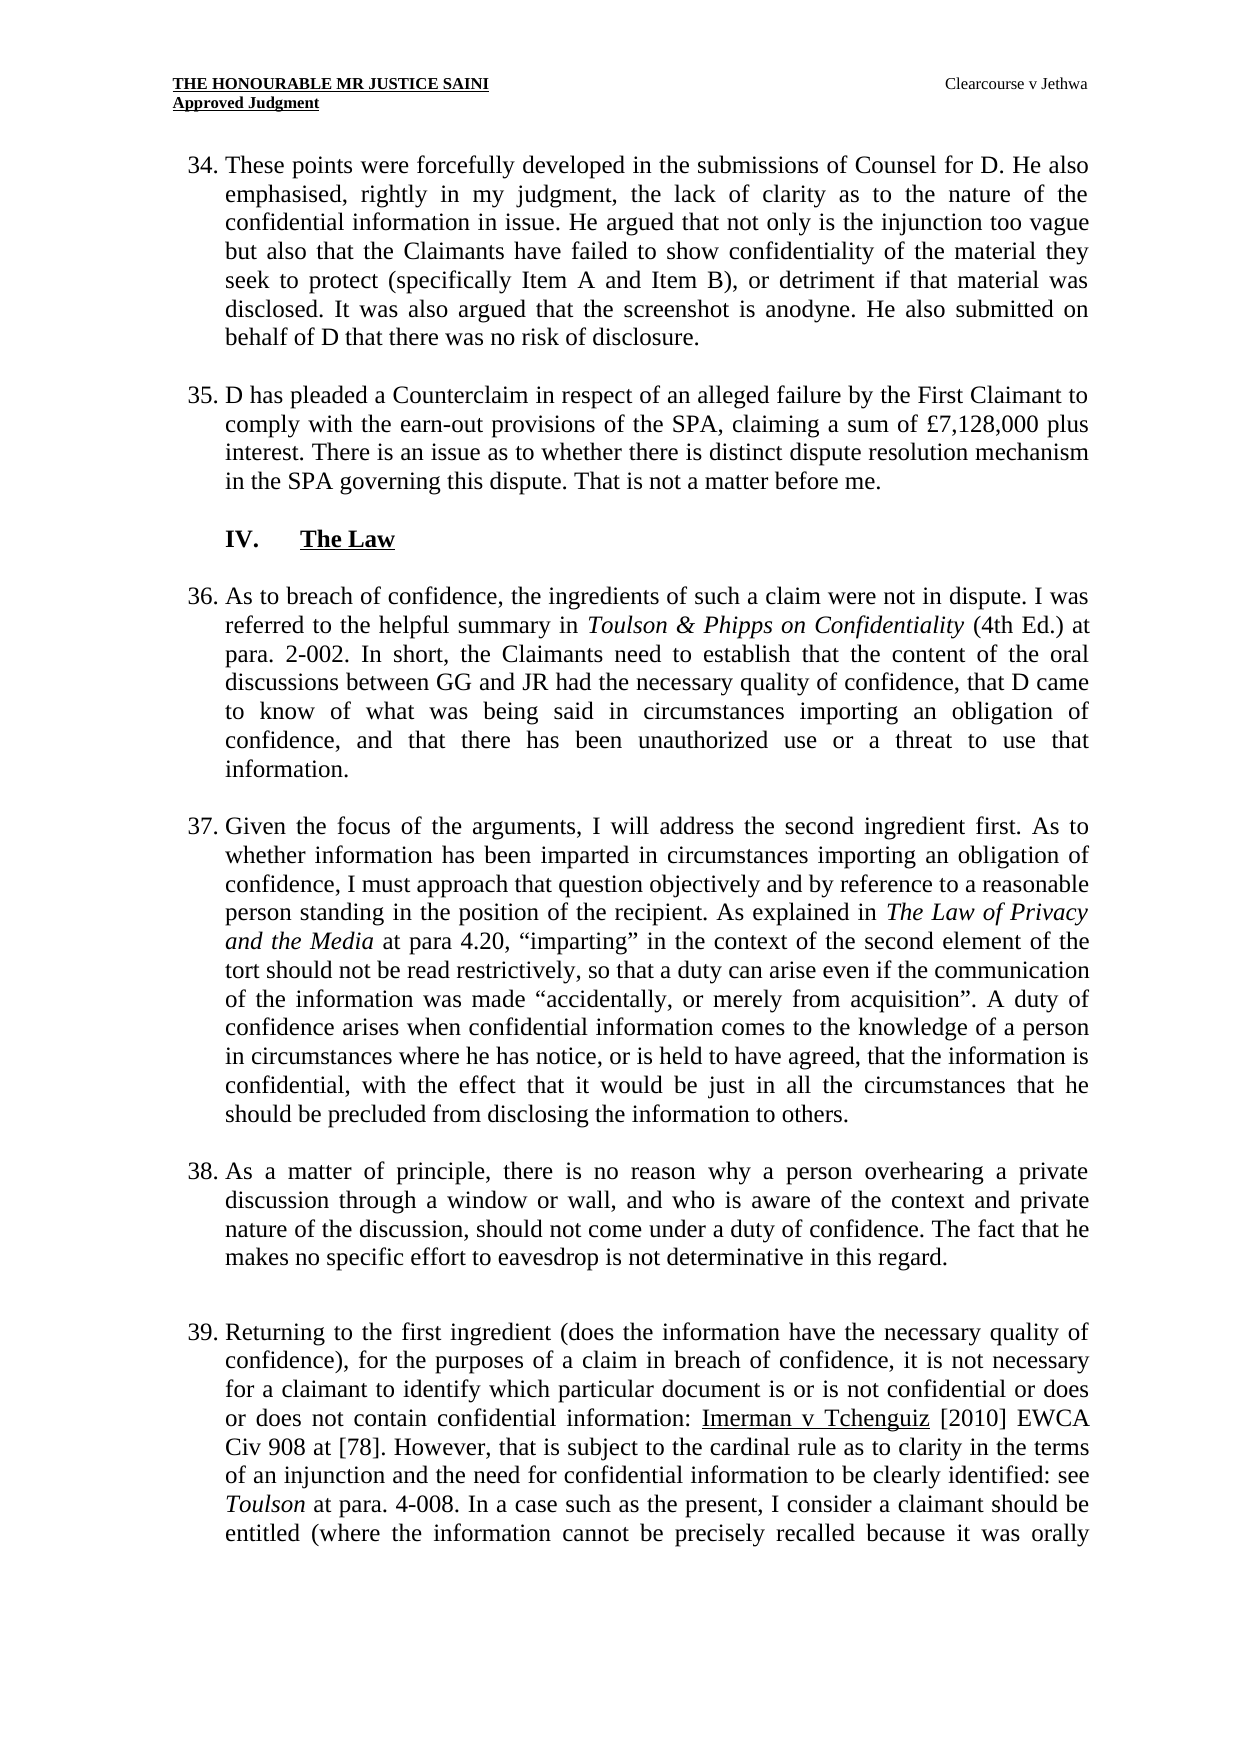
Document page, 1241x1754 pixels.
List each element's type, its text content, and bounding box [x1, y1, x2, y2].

list Given the focus of the arguments, I will address the second ingredient first. As to whether information has been imparted in circumstances importing an obligation of confidence, I must approach that question objectively and by reference to a reasonable person standing in the position of the recipient. As explained in The Law of Privacy and the Media at para 4.20, “imparting” in the context of the second element of the tort should not be read restrictively, so that a duty can arise even if the communication of the information was made “accidentally, or merely from acquisition”. A duty of confidence arises when confidential information comes to the knowledge of a person in circumstances where he has notice, or is held to have agreed, that the information is confidential, with the effect that it would be just in all the circumstances that he should be precluded from disclosing the information to others. [187, 811, 1090, 1127]
list As a matter of principle, there is no reason why a person overhearing a private discussion through a window or wall, and who is aware of the context and private nature of the discussion, should not come under a duty of confidence. The fact that he makes no specific effort to eavesdrop is not determinative in this regard. [187, 1156, 1090, 1271]
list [187, 1317, 1090, 1547]
list D has pleaded a Counterclaim in respect of an alleged failure by the First Claimant to comply with the earn-out provisions of the SPA, claiming a sum of £7,128,000 plus interest. There is an issue as to whether there is distinct dispute resolution mechanism in the SPA governing this dispute. That is not a matter before me. [187, 380, 1090, 495]
list These points were forcefully developed in the submissions of Counsel for D. He also emphasised, rightly in my judgment, the lack of clarity as to the nature of the confidential information in issue. He argued that not only is the injunction too vague but also that the Claimants have failed to show confidentiality of the material they seek to protect (specifically Item A and Item B), or detriment if that material was disclosed. It was also argued that the screenshot is anodyne. He also submitted on behalf of D that there was no risk of disclosure. [187, 150, 1090, 351]
list The Law [225, 524, 1090, 552]
list As to breach of confidence, the ingredients of such a claim were not in dispute. I was referred to the helpful summary in Toulson & Phipps on Confidentiality (4th Ed.) at para. 2-002. In short, the Claimants need to establish that the content of the oral discussions between GG and JR had the necessary quality of confidence, that D came to know of what was being said in circumstances importing an obligation of confidence, and that there has been unauthorized use or a threat to use that information. [187, 581, 1090, 782]
